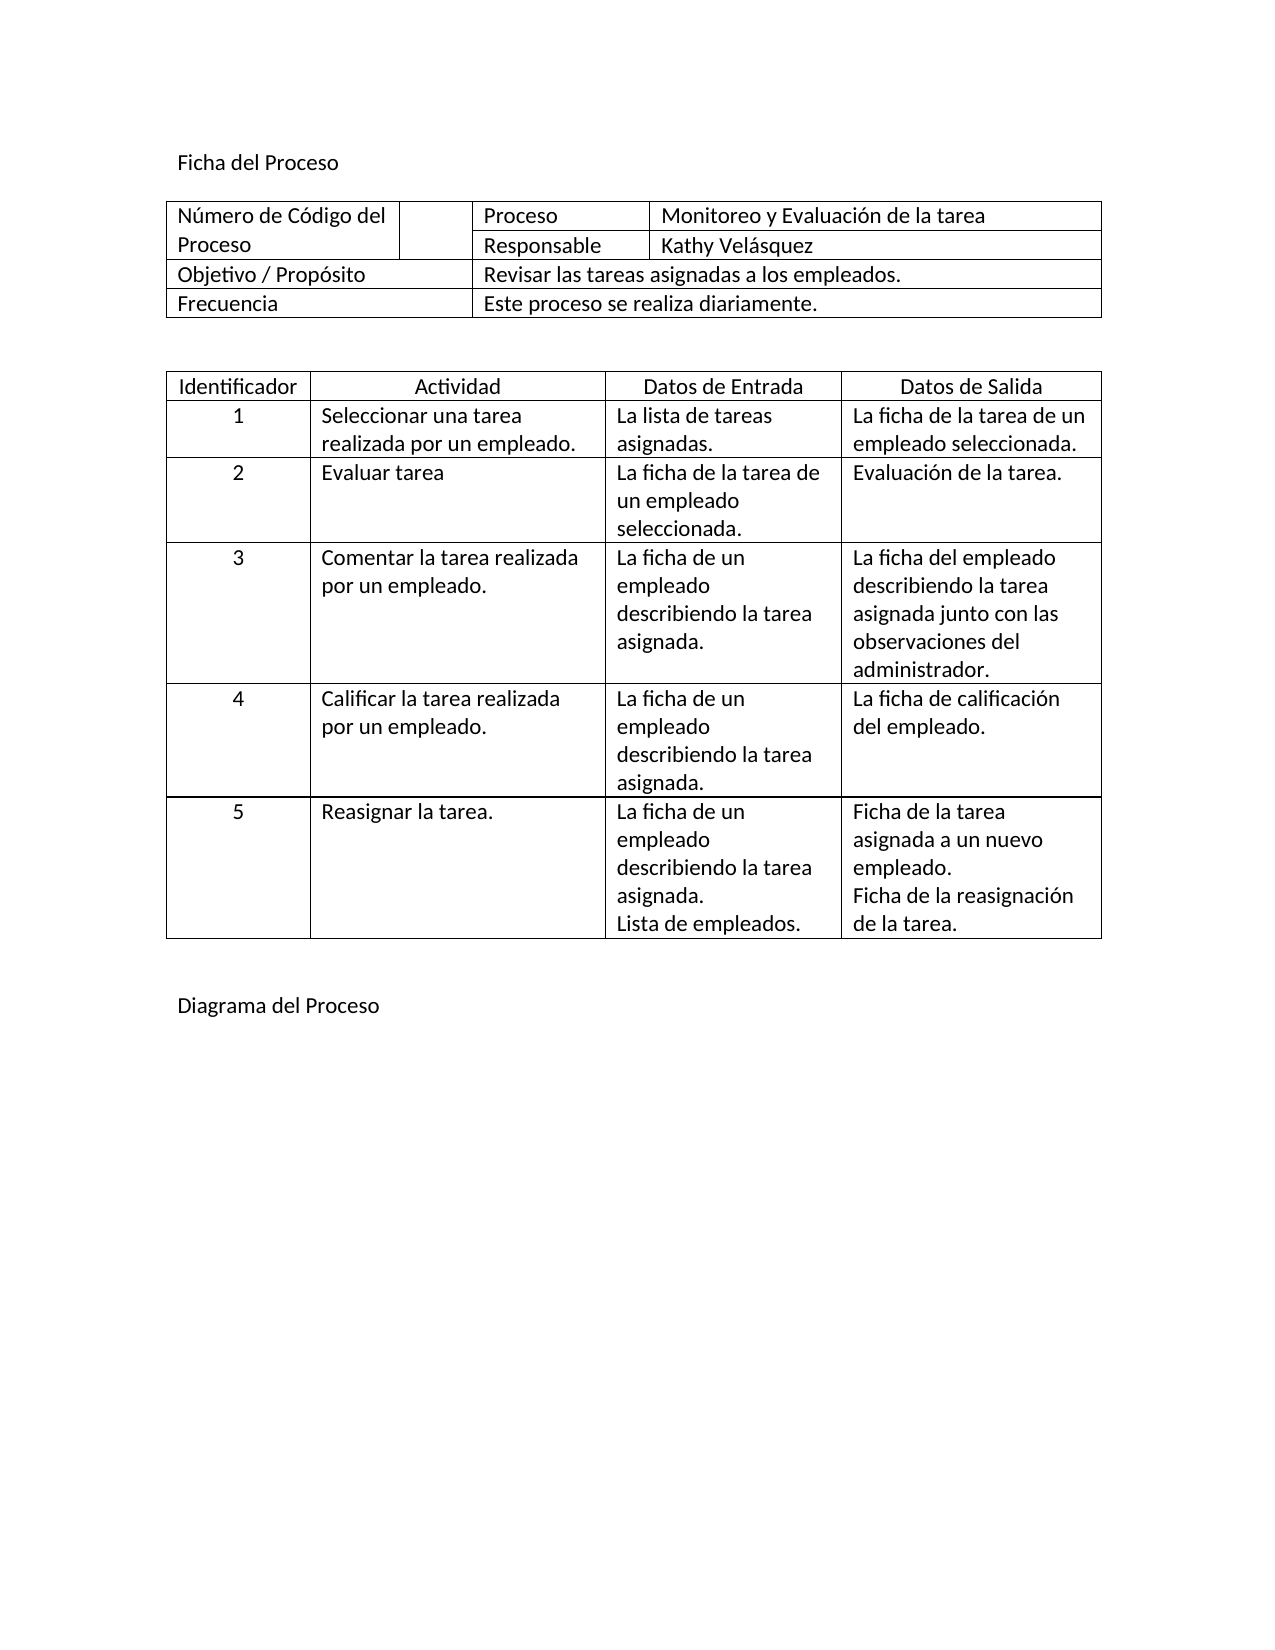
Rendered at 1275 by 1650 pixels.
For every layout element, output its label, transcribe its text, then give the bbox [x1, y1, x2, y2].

table_header Identificador [167, 372, 310, 400]
table_cell Ficha de la tarea asignada a un nuevo empleado. Ficha de la reasignación de la tarea. [842, 798, 1101, 938]
table_header Datos de Salida [842, 372, 1101, 400]
table_cell Seleccionar una tarea realizada por un empleado. [311, 401, 605, 457]
table_header Datos de Entrada [606, 372, 841, 400]
table_cell La ficha de un empleado describiendo la tarea asignada. [606, 543, 841, 683]
table_cell 5 [167, 798, 310, 938]
table_header Proceso [473, 202, 649, 230]
table_cell La ficha de calificación del empleado. [842, 684, 1101, 796]
table_cell Frecuencia [167, 289, 472, 317]
table_cell Reasignar la tarea. [311, 798, 605, 938]
table_cell Calificar la tarea realizada por un empleado. [311, 684, 605, 796]
table_cell 2 [167, 458, 310, 542]
table_cell Evaluación de la tarea. [842, 458, 1101, 542]
text Ficha del Proceso [177, 148, 1098, 176]
table_cell Comentar la tarea realizada por un empleado. [311, 543, 605, 683]
table_header Número de Código del Proceso [167, 202, 399, 259]
table_header Monitoreo y Evaluación de la tarea [650, 202, 1101, 230]
table_cell Objetivo / Propósito [167, 260, 472, 288]
table_cell 1 [167, 401, 310, 457]
table_cell La ficha de un empleado describiendo la tarea asignada. [606, 684, 841, 796]
table_cell La ficha de un empleado describiendo la tarea asignada. Lista de empleados. [606, 798, 841, 938]
table_cell Kathy Velásquez [650, 231, 1101, 259]
text Diagrama del Proceso [177, 992, 1098, 1020]
table_header Actividad [311, 372, 605, 400]
table_cell Evaluar tarea [311, 458, 605, 542]
table_cell La ficha de la tarea de un empleado seleccionada. [842, 401, 1101, 457]
table_cell La ficha del empleado describiendo la tarea asignada junto con las observaciones del administrador. [842, 543, 1101, 683]
table_header [400, 202, 472, 259]
table_cell Revisar las tareas asignadas a los empleados. [473, 260, 1101, 288]
table_cell La lista de tareas asignadas. [606, 401, 841, 457]
table_cell La ficha de la tarea de un empleado seleccionada. [606, 458, 841, 542]
table_cell Responsable [473, 231, 649, 259]
table_cell 3 [167, 543, 310, 683]
table_cell Este proceso se realiza diariamente. [473, 289, 1101, 317]
table_cell 4 [167, 684, 310, 796]
